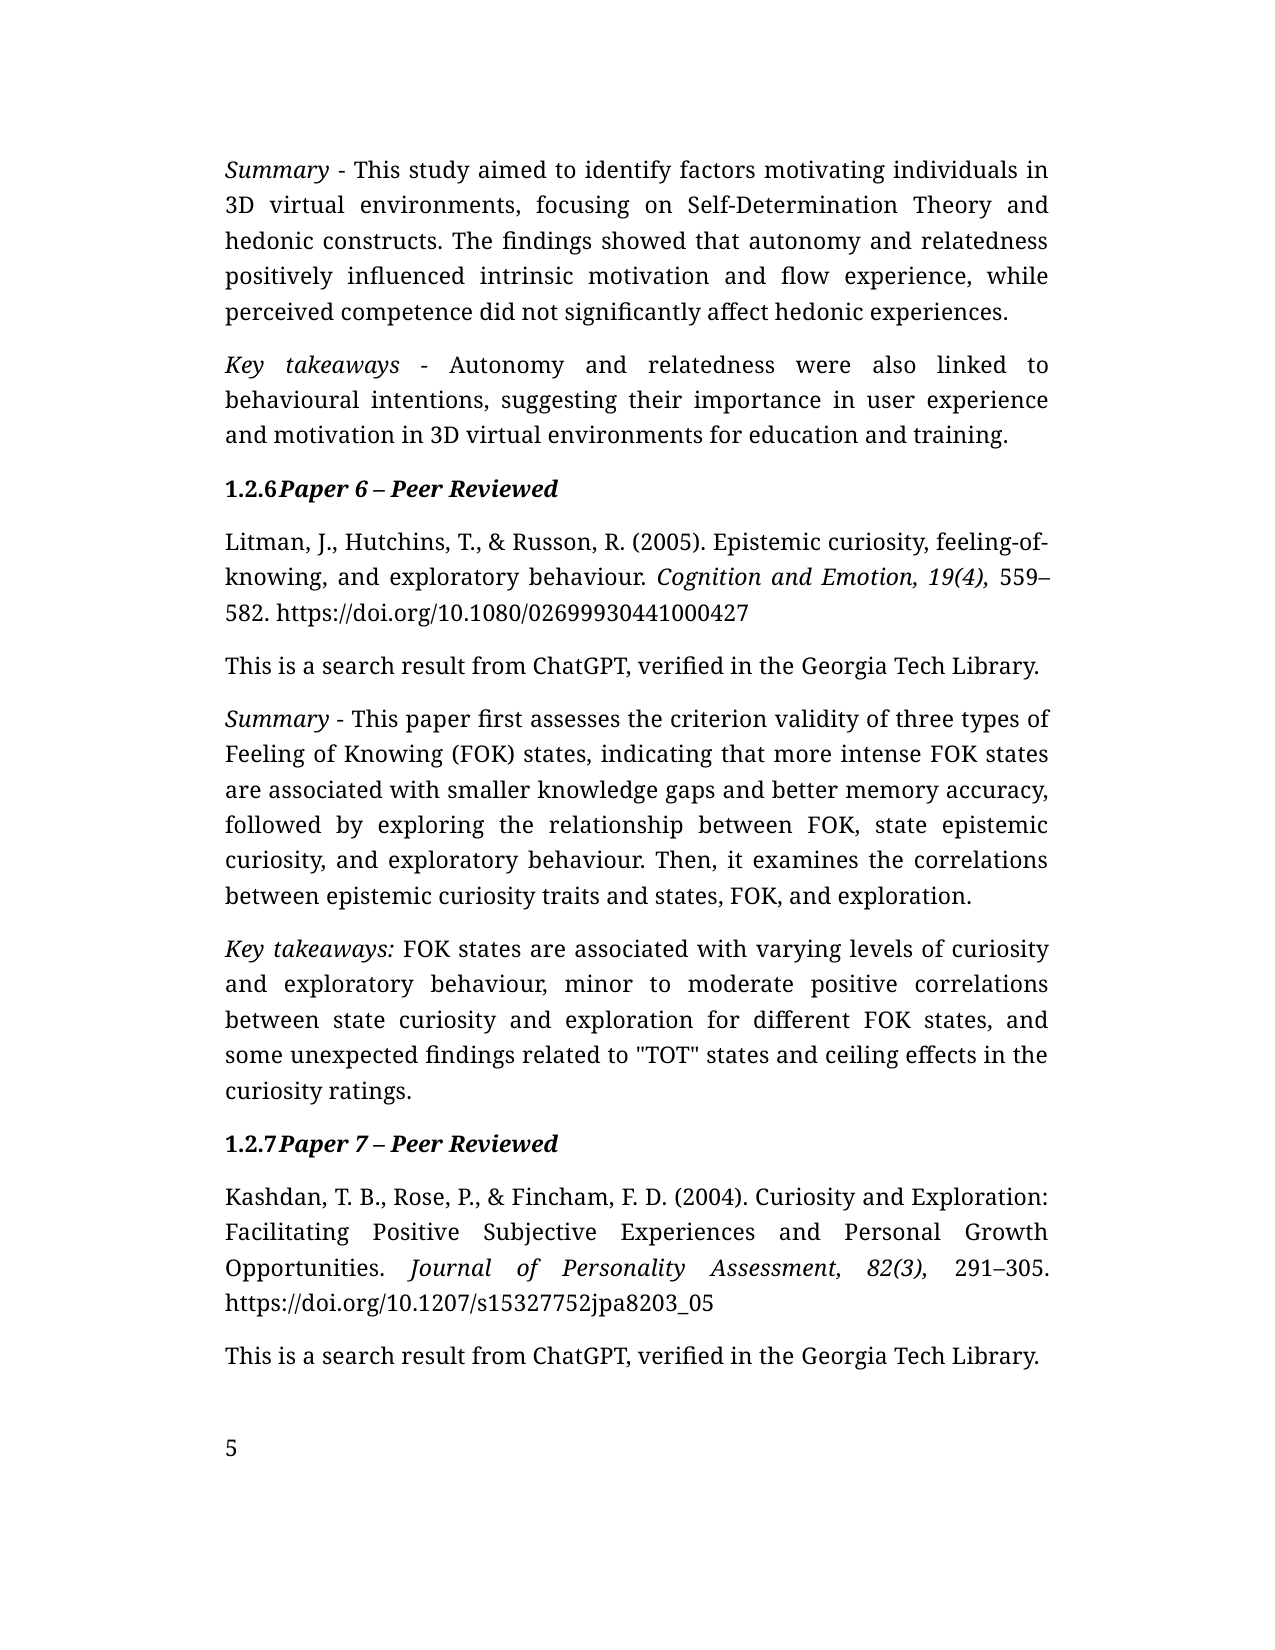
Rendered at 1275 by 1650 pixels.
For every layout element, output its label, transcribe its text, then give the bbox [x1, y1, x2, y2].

text This is a search result from ChatGPT, verified in the Georgia Tech Library. [225, 1336, 1050, 1372]
text Kashdan, T. B., Rose, P., & Fincham, F. D. (2004). Curiosity and Exploration: Facilitating Positive Subjective Experiences and Personal Growth Opportunities. Journal of Personality Assessment, 82(3), 291–305. https://doi.org/10.1207/s15327752jpa8203_05 [225, 1177, 1050, 1319]
text This is a search result from ChatGPT, verified in the Georgia Tech Library. [225, 646, 1050, 681]
subtitle Paper 6 – Peer Reviewed [225, 469, 1050, 504]
subtitle Paper 7 – Peer Reviewed [225, 1124, 1050, 1159]
text Summary - This study aimed to identify factors motivating individuals in 3D virtual environments, focusing on Self-Determination Theory and hedonic constructs. The findings showed that autonomy and relatedness positively influenced intrinsic motivation and flow experience, while perceived competence did not significantly affect hedonic experiences. [225, 150, 1050, 327]
text Summary - This paper first assesses the criterion validity of three types of Feeling of Knowing (FOK) states, indicating that more intense FOK states are associated with smaller knowledge gaps and better memory accuracy, followed by exploring the relationship between FOK, state epistemic curiosity, and exploratory behaviour. Then, it examines the correlations between epistemic curiosity traits and states, FOK, and exploration. [225, 699, 1050, 911]
text Litman, J., Hutchins, T., & Russon, R. (2005). Epistemic curiosity, feeling-of-knowing, and exploratory behaviour. Cognition and Emotion, 19(4), 559–582. https://doi.org/10.1080/02699930441000427 [225, 522, 1050, 628]
text Key takeaways - Autonomy and relatedness were also linked to behavioural intentions, suggesting their importance in user experience and motivation in 3D virtual environments for education and training. [225, 345, 1050, 451]
text Key takeaways: FOK states are associated with varying levels of curiosity and exploratory behaviour, minor to moderate positive correlations between state curiosity and exploration for different FOK states, and some unexpected findings related to "TOT" states and ceiling effects in the curiosity ratings. [225, 929, 1050, 1106]
